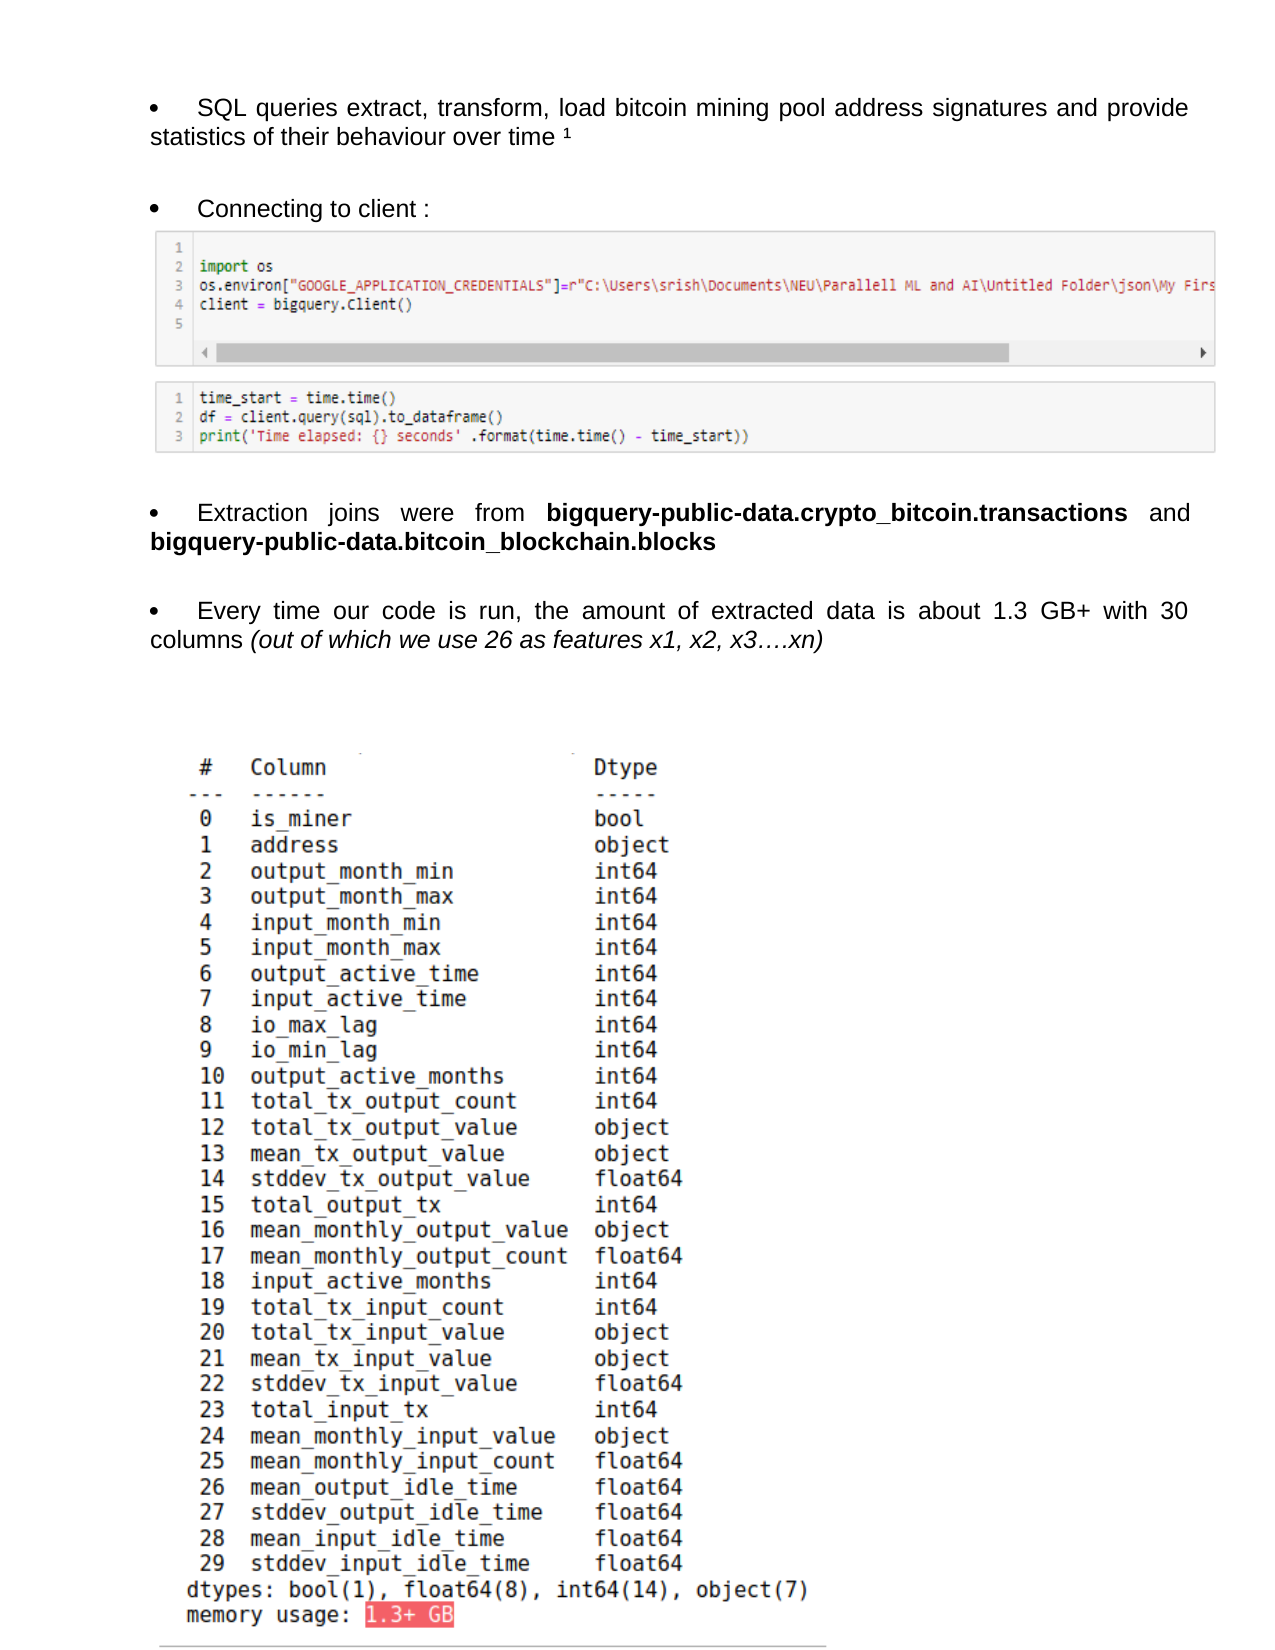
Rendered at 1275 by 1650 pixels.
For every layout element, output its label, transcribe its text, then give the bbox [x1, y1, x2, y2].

list Extraction joins were from bigquery-public-data.crypto_bitcoin.transactions and bigquery-public-data.bitcoin_blockchain.blocks [150, 498, 1191, 556]
list Connecting to client : [150, 193, 1191, 222]
list Every time our code is run, the amount of extracted data is about 1.3 GB+ with 30 columns (out of which we use 26 as features x1, x2, x3….xn) [150, 596, 1191, 654]
picture [159, 753, 827, 1650]
picture [150, 228, 1225, 456]
list SQL queries extract, transform, load bitcoin mining pool address signatures and provide statistics of their behaviour over time ¹ [150, 93, 1191, 151]
